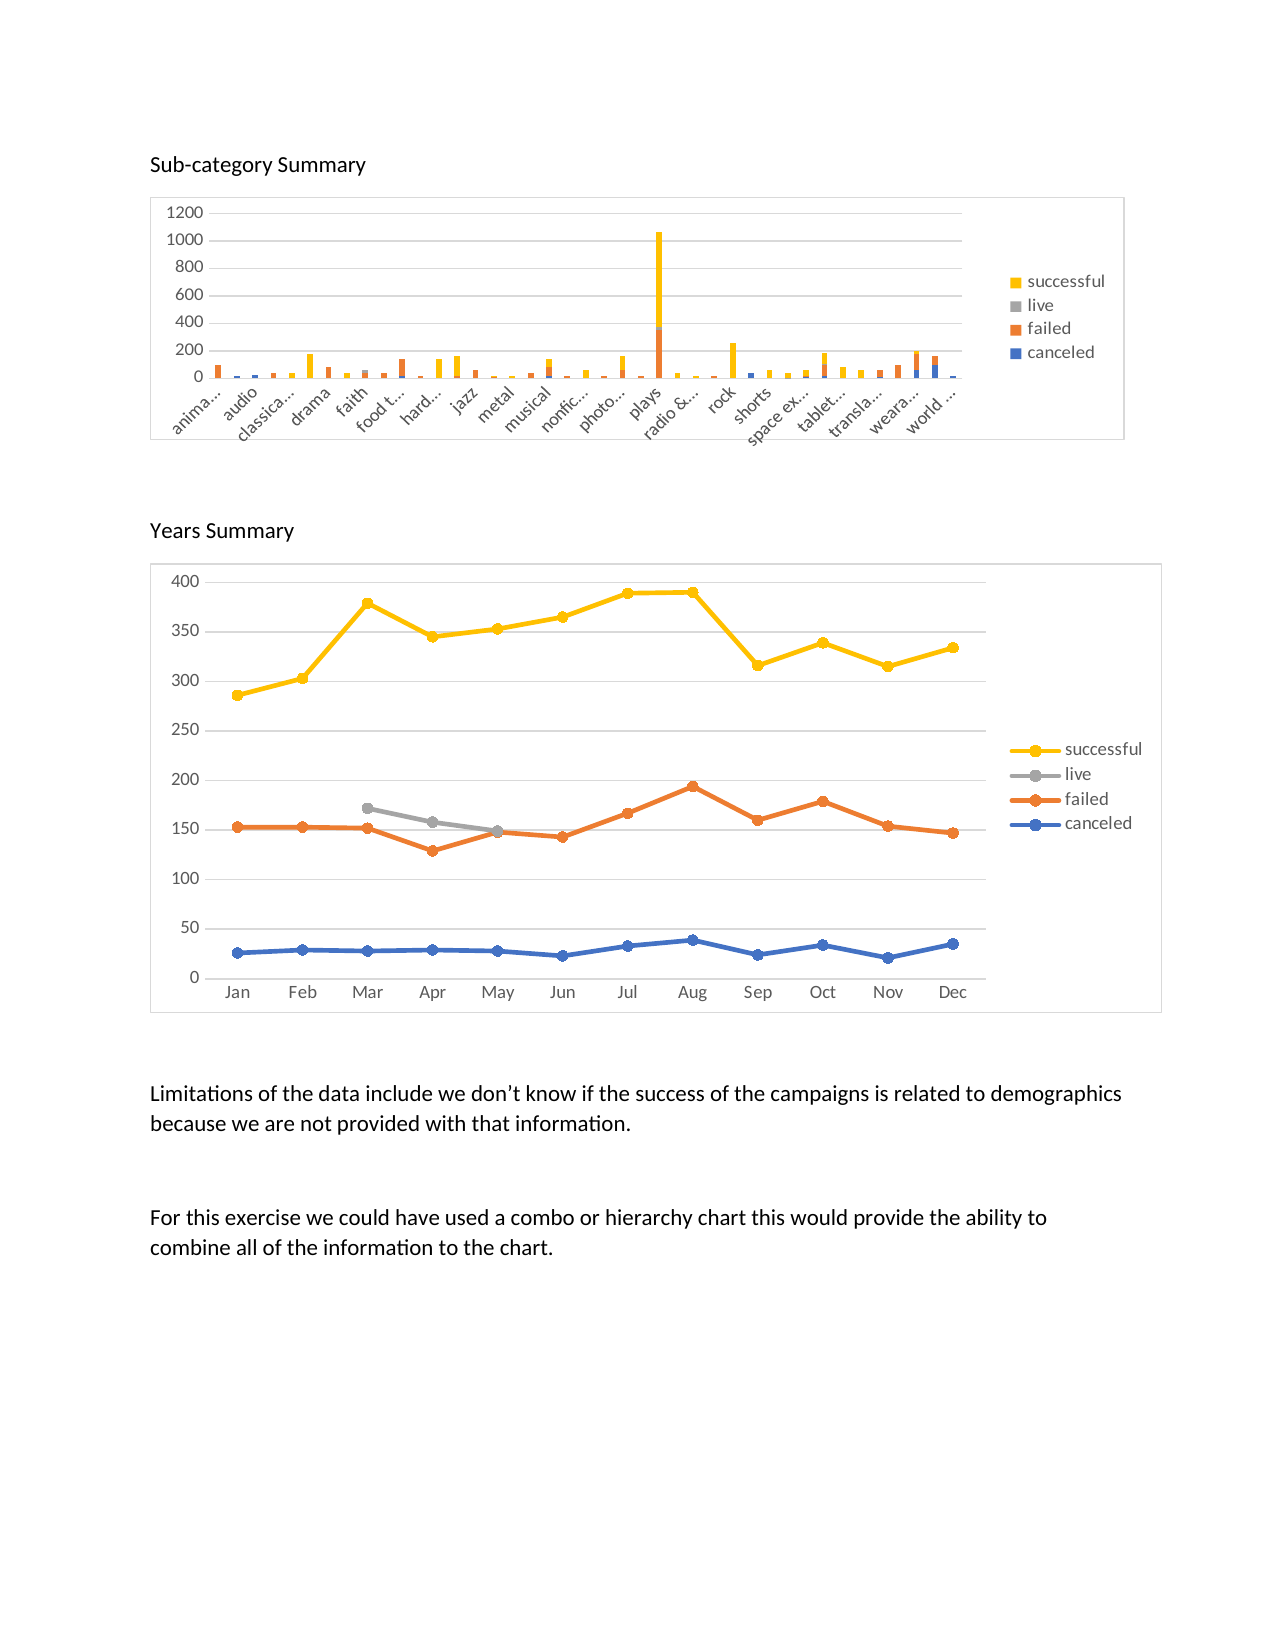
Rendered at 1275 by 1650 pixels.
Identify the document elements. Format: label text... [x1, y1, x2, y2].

text For this exercise we could have used a combo or hierarchy chart this would provide the ability to combine all of the information to the chart. [150, 1203, 1125, 1261]
text Years Summary [150, 516, 1125, 544]
text Sub-category Summary [150, 150, 1125, 178]
text Limitations of the data include we don’t know if the success of the campaigns is related to demographics because we are not provided with that information. [150, 1079, 1125, 1137]
